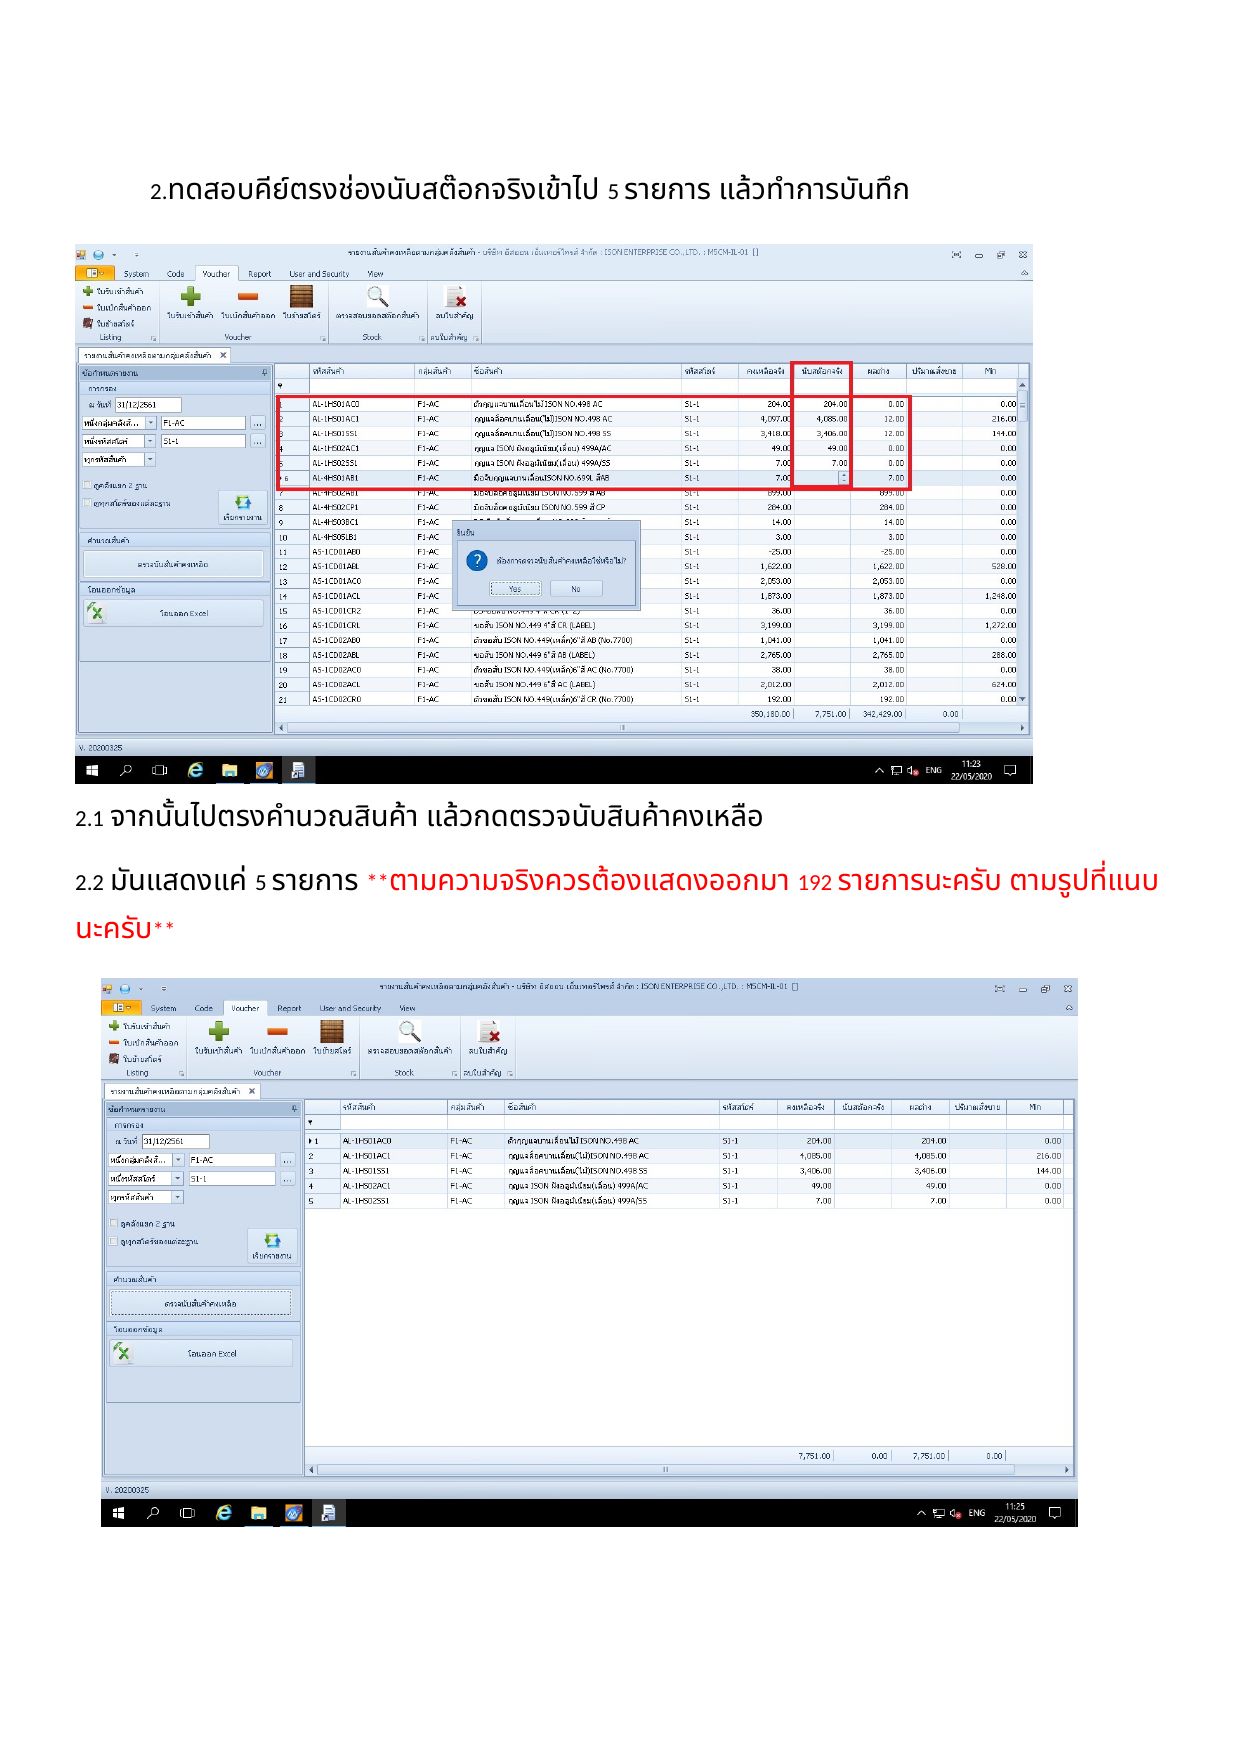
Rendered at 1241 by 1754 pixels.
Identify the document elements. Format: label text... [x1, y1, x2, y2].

text 2.ทดสอบคีย์ตรงช่องนับสต๊อกจริงเข้าไป 5 รายการ แล้วทำการบันทึก [75, 169, 1165, 213]
text 2.2มันแสดงแค่ 5 รายการ **ตามความจริงควรต้องแสดงออกมา 192 รายการนะครับ ตามรูปที่แนบนะครับ** [75, 859, 1165, 951]
picture [75, 244, 1033, 784]
text 2.1จากนั้นไปตรงคำนวณสินค้า แล้วกดตรวจนับสินค้าคงเหลือ [75, 795, 1165, 839]
picture [101, 978, 1078, 1527]
